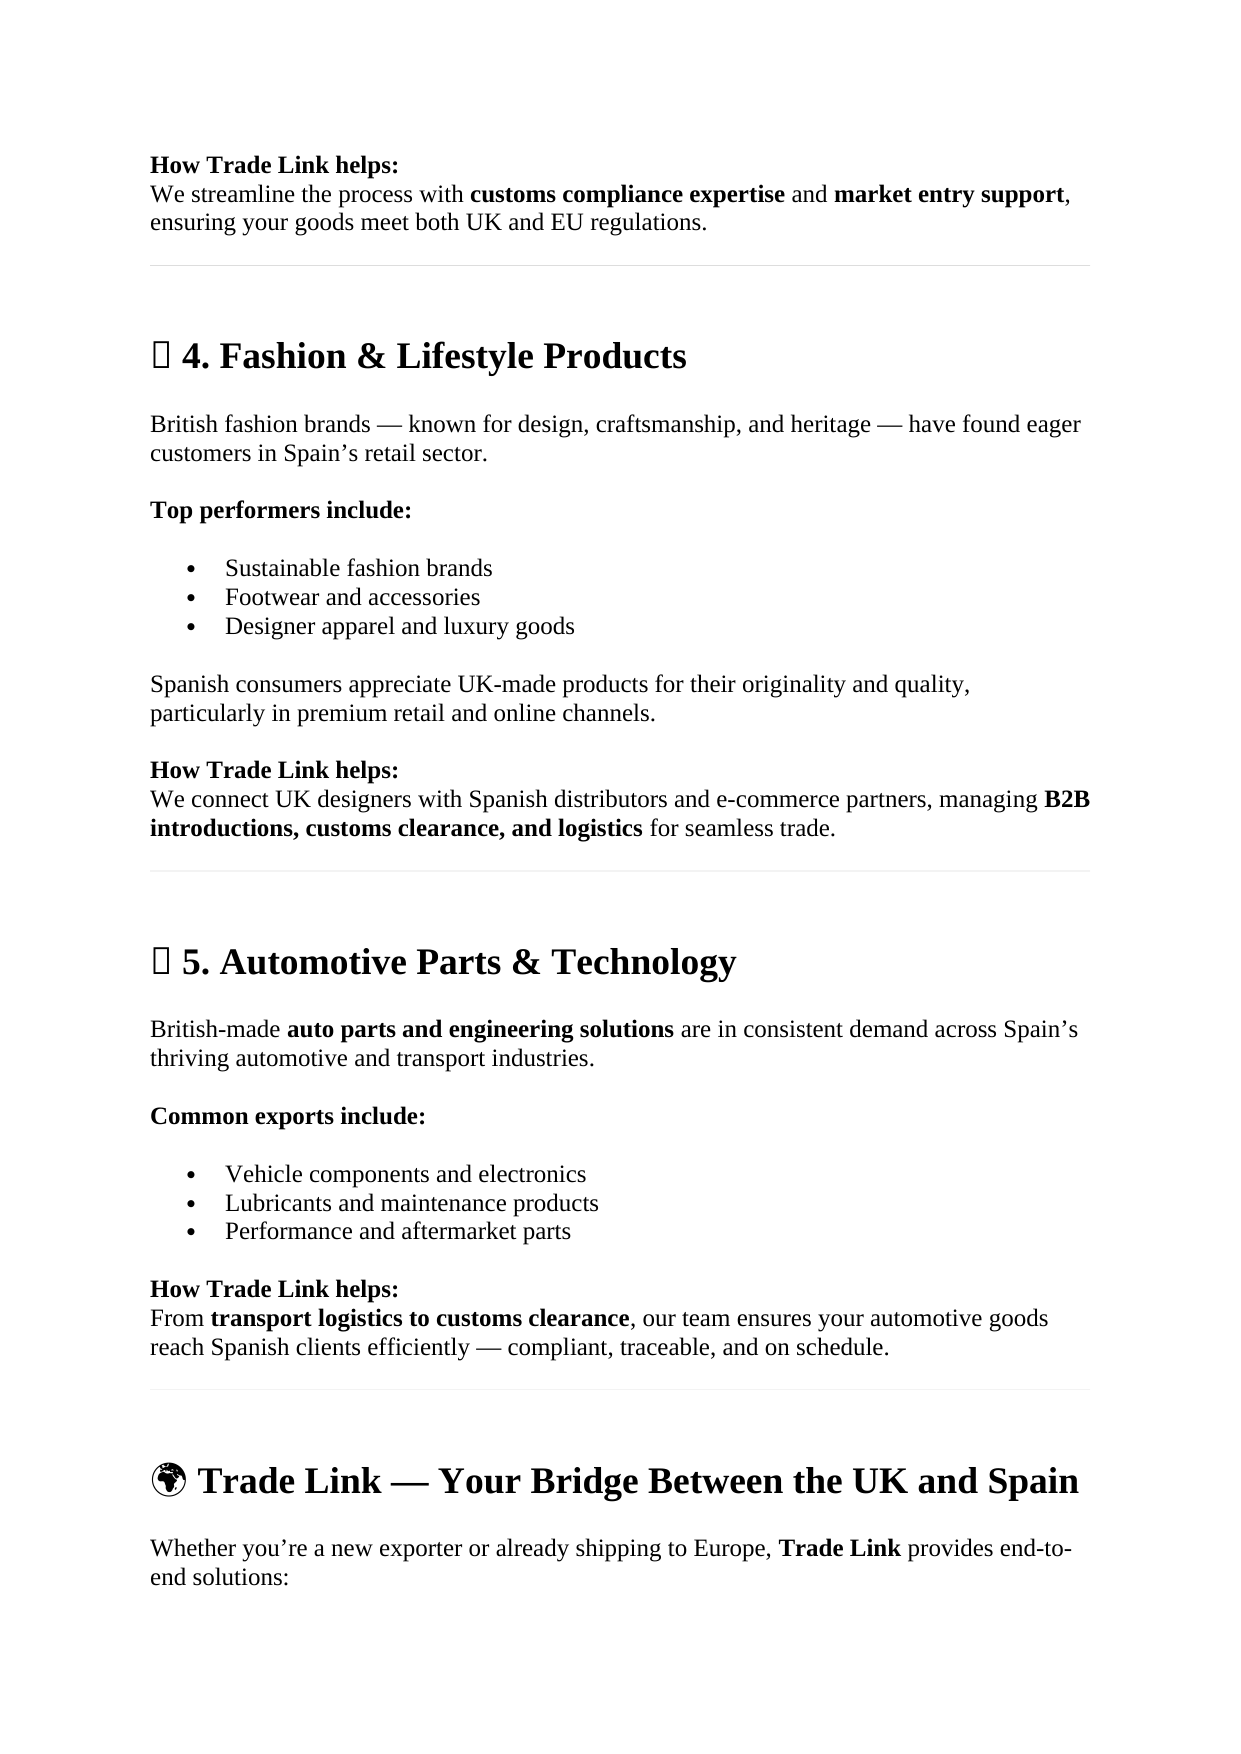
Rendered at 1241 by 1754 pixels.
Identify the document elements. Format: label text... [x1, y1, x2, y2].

text Spanish consumers appreciate UK-made products for their originality and quality, particularly in premium retail and online channels. [150, 669, 1090, 726]
text How Trade Link helps: We streamline the process with customs compliance expertise and market entry support, ensuring your goods meet both UK and EU regulations. [150, 150, 1090, 236]
text 👕 4. Fashion & Lifestyle Products [150, 329, 1090, 380]
list Sustainable fashion brands [187, 553, 1090, 582]
text British-made auto parts and engineering solutions are in consistent demand across Spain’s thriving automotive and transport industries. [150, 1014, 1090, 1072]
text Whether you’re a new exporter or already shipping to Europe, Trade Link provides end-to-end solutions: [150, 1533, 1090, 1591]
text 🌍 Trade Link — Your Bridge Between the UK and Spain [150, 1453, 1090, 1504]
list Designer apparel and luxury goods [187, 611, 1090, 640]
list Performance and aftermarket parts [187, 1216, 1090, 1245]
text British fashion brands — known for design, craftsmanship, and heritage — have found eager customers in Spain’s retail sector. [150, 409, 1090, 466]
list Vehicle components and electronics [187, 1159, 1090, 1188]
text Common exports include: [150, 1101, 1090, 1130]
text Top performers include: [150, 496, 1090, 524]
list Lubricants and maintenance products [187, 1188, 1090, 1216]
text How Trade Link helps: From transport logistics to customs clearance, our team ensures your automotive goods reach Spanish clients efficiently — compliant, traceable, and on schedule. [150, 1274, 1090, 1361]
list Footwear and accessories [187, 582, 1090, 611]
text How Trade Link helps: We connect UK designers with Spanish distributors and e-commerce partners, managing B2B introductions, customs clearance, and logistics for seamless trade. [150, 756, 1090, 842]
text 🚗 5. Automotive Parts & Technology [150, 934, 1090, 985]
